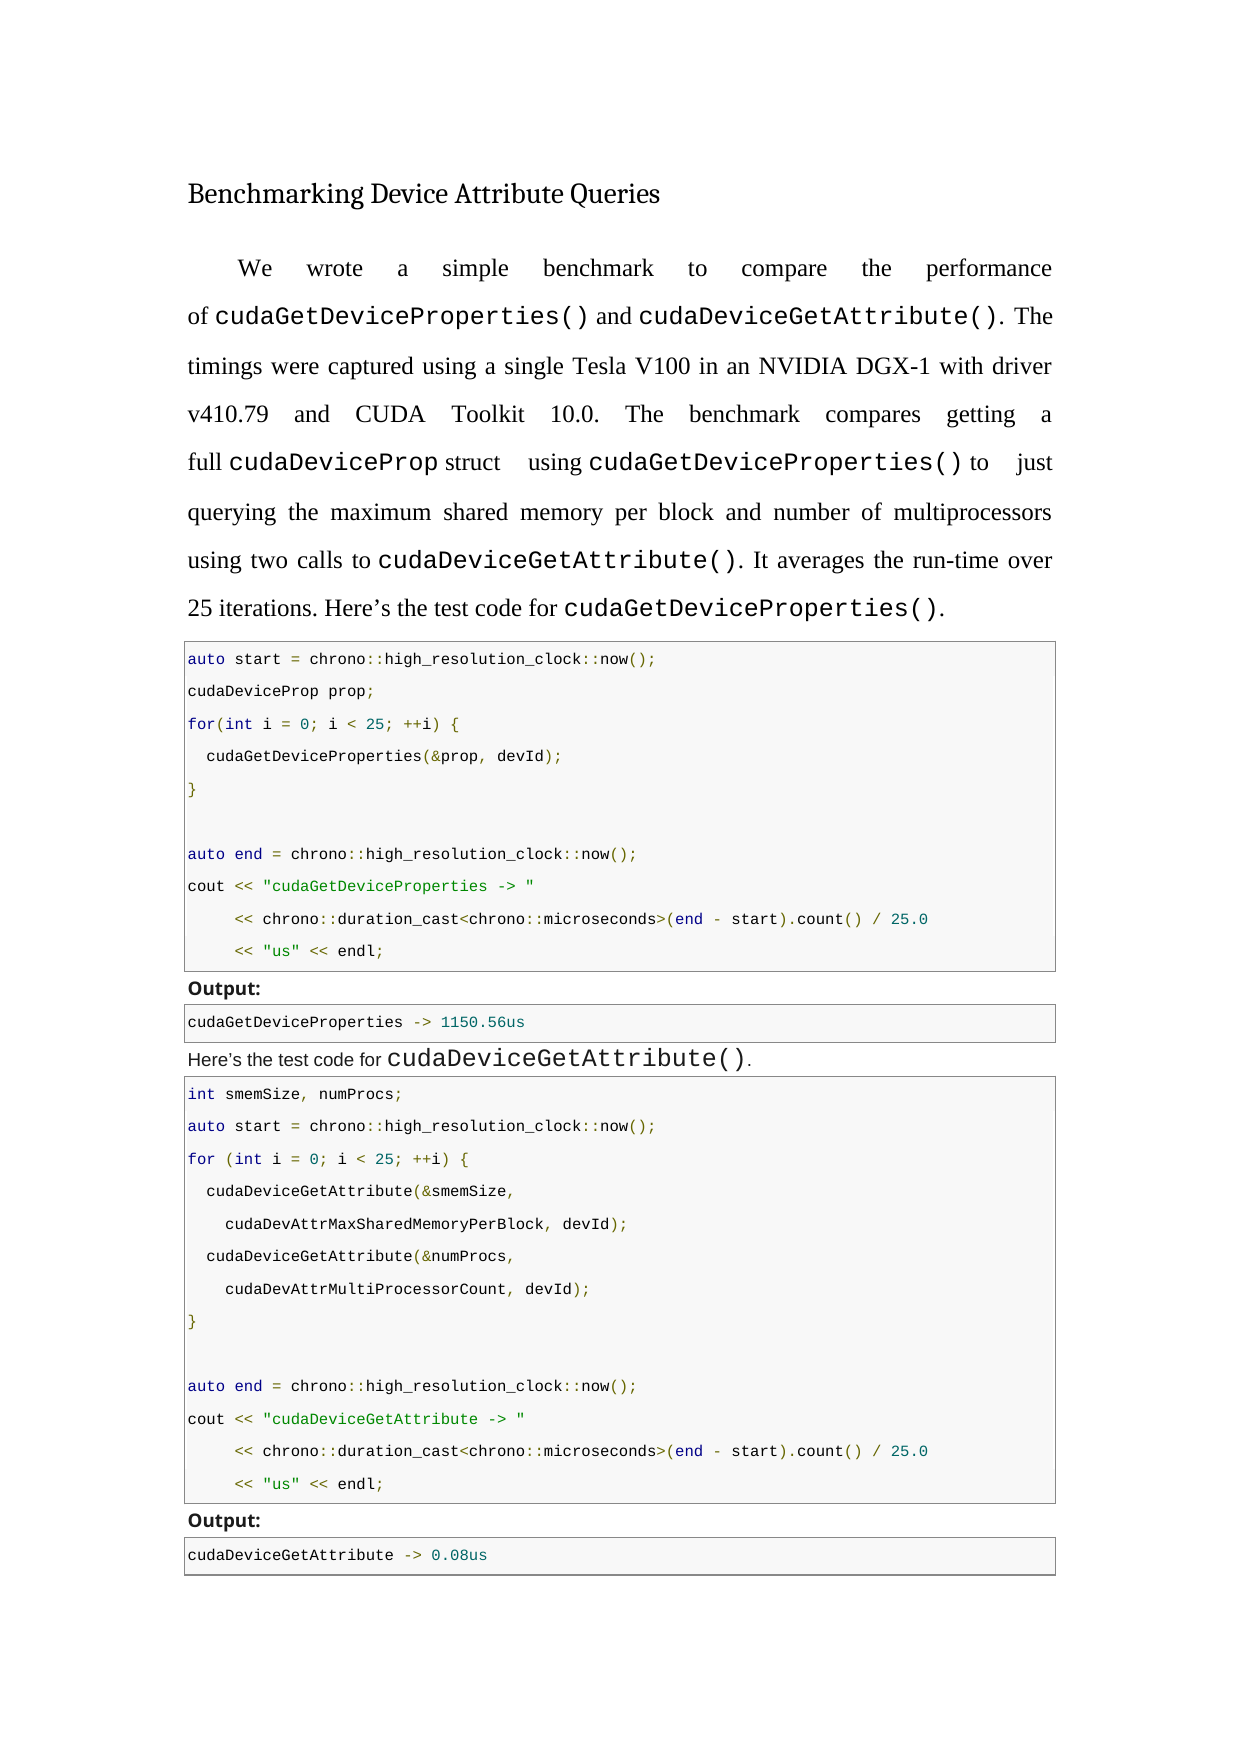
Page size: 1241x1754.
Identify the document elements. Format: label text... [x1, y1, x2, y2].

text for(int i = 0; i < 25; ++i) { [187, 709, 1053, 741]
text cudaDeviceGetAttribute -> 0.08us [185, 1538, 1055, 1574]
text cudaDeviceProp prop; [187, 676, 1053, 709]
text << "us" << endl; [185, 1466, 1055, 1503]
subtitle Benchmarking Device Attribute Queries [187, 162, 1053, 227]
text auto end = chrono::high_resolution_clock::now(); [187, 1371, 1053, 1404]
text << chrono::duration_cast<chrono::microseconds>(end - start).count() / 25.0 [187, 1436, 1053, 1466]
text We wrote a simple benchmark to compare the performance of cudaGetDeviceProperties() and cudaDeviceGetAttribute(). The timings were captured using a single Tesla V100 in an NVIDIA DGX-1 with driver v410.79 and CUDA Toolkit 10.0. The benchmark compares getting a full cudaDeviceProp struct using cudaGetDeviceProperties() to just querying the maximum shared memory per block and number of multiprocessors using two calls to cudaDeviceGetAttribute(). It averages the run-time over 25 iterations. Here’s the test code for cudaGetDeviceProperties(). [187, 251, 1053, 625]
text int smemSize, numProcs; [185, 1077, 1055, 1111]
text } [187, 1306, 1053, 1339]
text Here’s the test code for cudaDeviceGetAttribute(). [187, 1043, 1053, 1076]
text << "us" << endl; [185, 933, 1055, 971]
text } [187, 774, 1053, 806]
text cudaDevAttrMultiProcessorCount, devId); [187, 1274, 1053, 1306]
text auto start = chrono::high_resolution_clock::now(); [185, 642, 1055, 676]
text cout << "cudaGetDeviceProperties -> " [187, 871, 1053, 904]
text Output: [187, 1504, 1053, 1537]
text << chrono::duration_cast<chrono::microseconds>(end - start).count() / 25.0 [187, 904, 1053, 933]
text cudaDeviceGetAttribute(&numProcs, [187, 1241, 1053, 1274]
text cudaGetDeviceProperties(&prop, devId); [187, 741, 1053, 774]
text for (int i = 0; i < 25; ++i) { [187, 1144, 1053, 1176]
text auto end = chrono::high_resolution_clock::now(); [187, 839, 1053, 871]
text cudaGetDeviceProperties -> 1150.56us [185, 1005, 1055, 1042]
text Output: [187, 972, 1053, 1004]
text auto start = chrono::high_resolution_clock::now(); [187, 1111, 1053, 1144]
text cudaDevAttrMaxSharedMemoryPerBlock, devId); [187, 1209, 1053, 1241]
text cout << "cudaDeviceGetAttribute -> " [187, 1404, 1053, 1436]
text cudaDeviceGetAttribute(&smemSize, [187, 1176, 1053, 1209]
